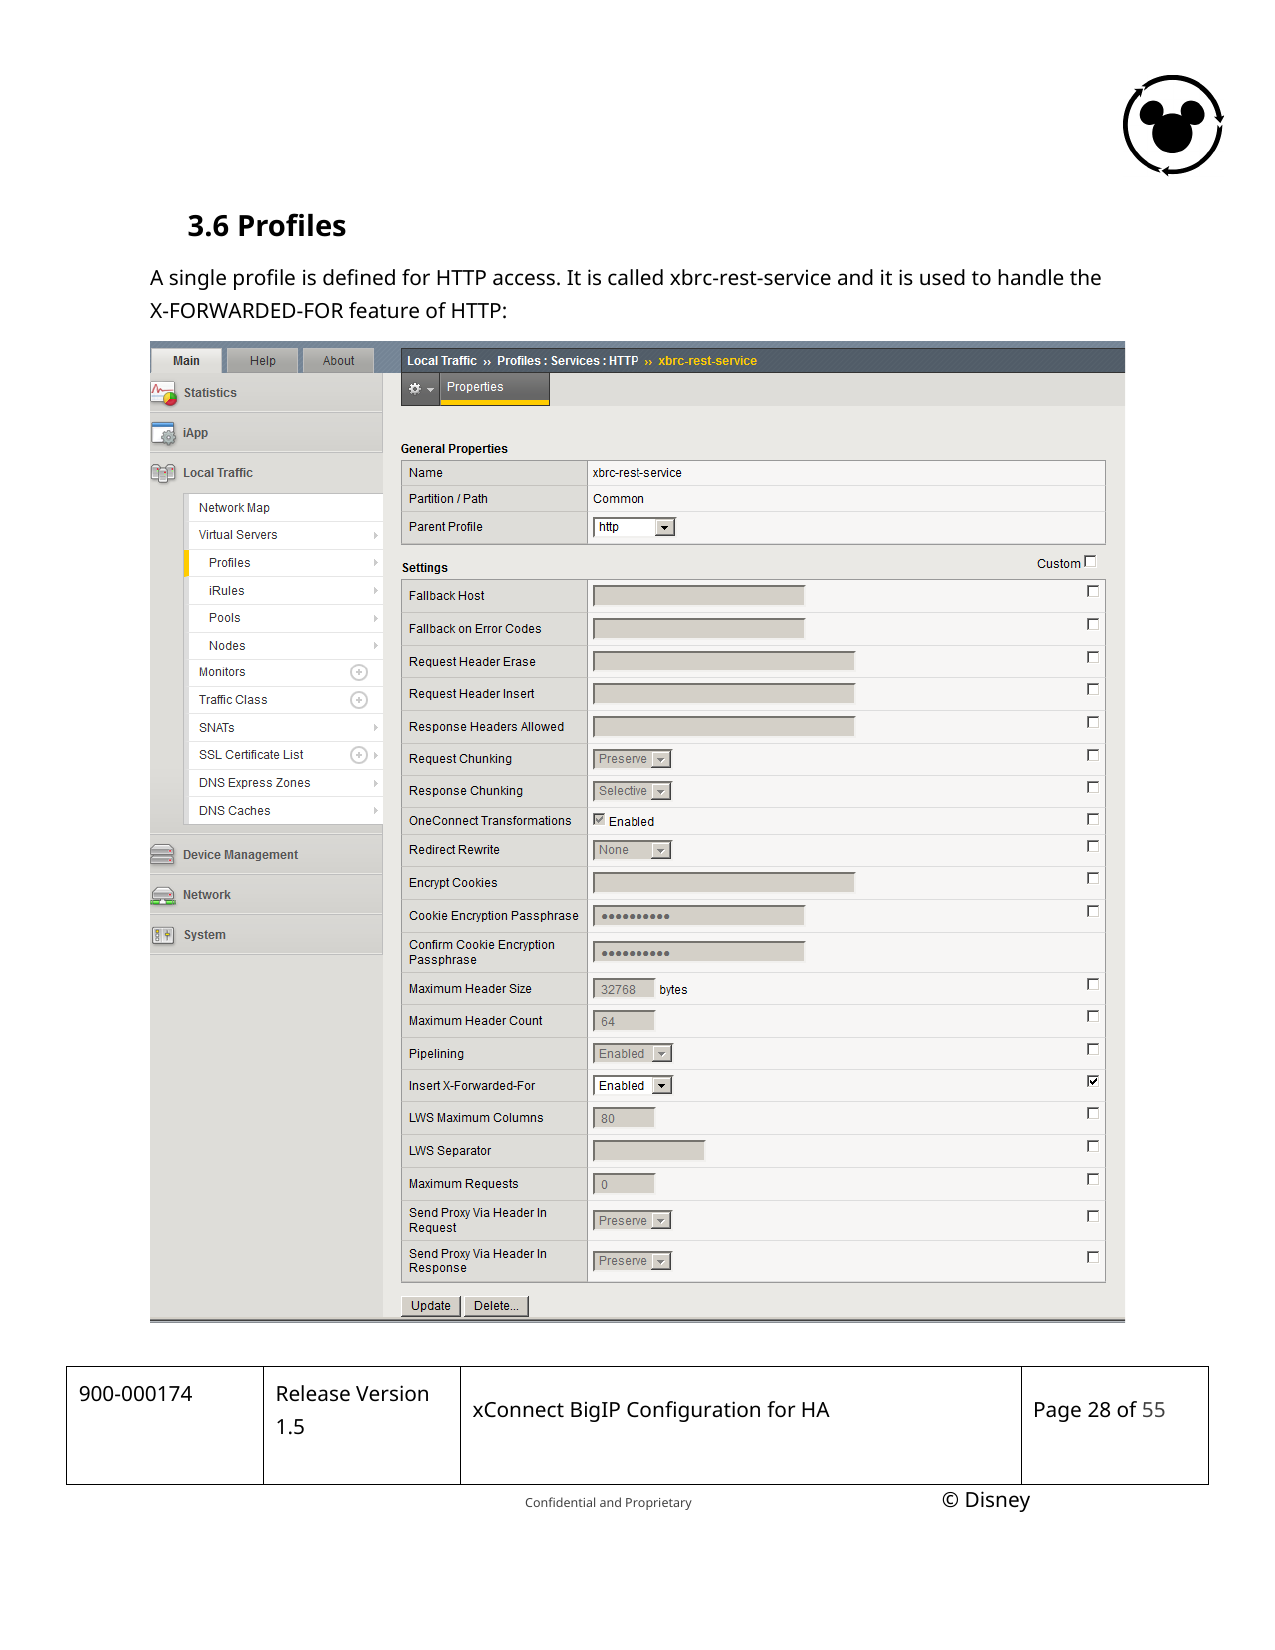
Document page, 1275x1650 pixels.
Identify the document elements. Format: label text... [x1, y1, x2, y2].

text A single profile is defined for HTTP access. It is called xbrc-rest-service and it is used to handle the X-FORWARDED-FOR feature of HTTP: [150, 263, 1125, 324]
picture [150, 341, 1125, 1323]
subtitle Profiles [187, 205, 1125, 245]
picture [1122, 75, 1225, 177]
